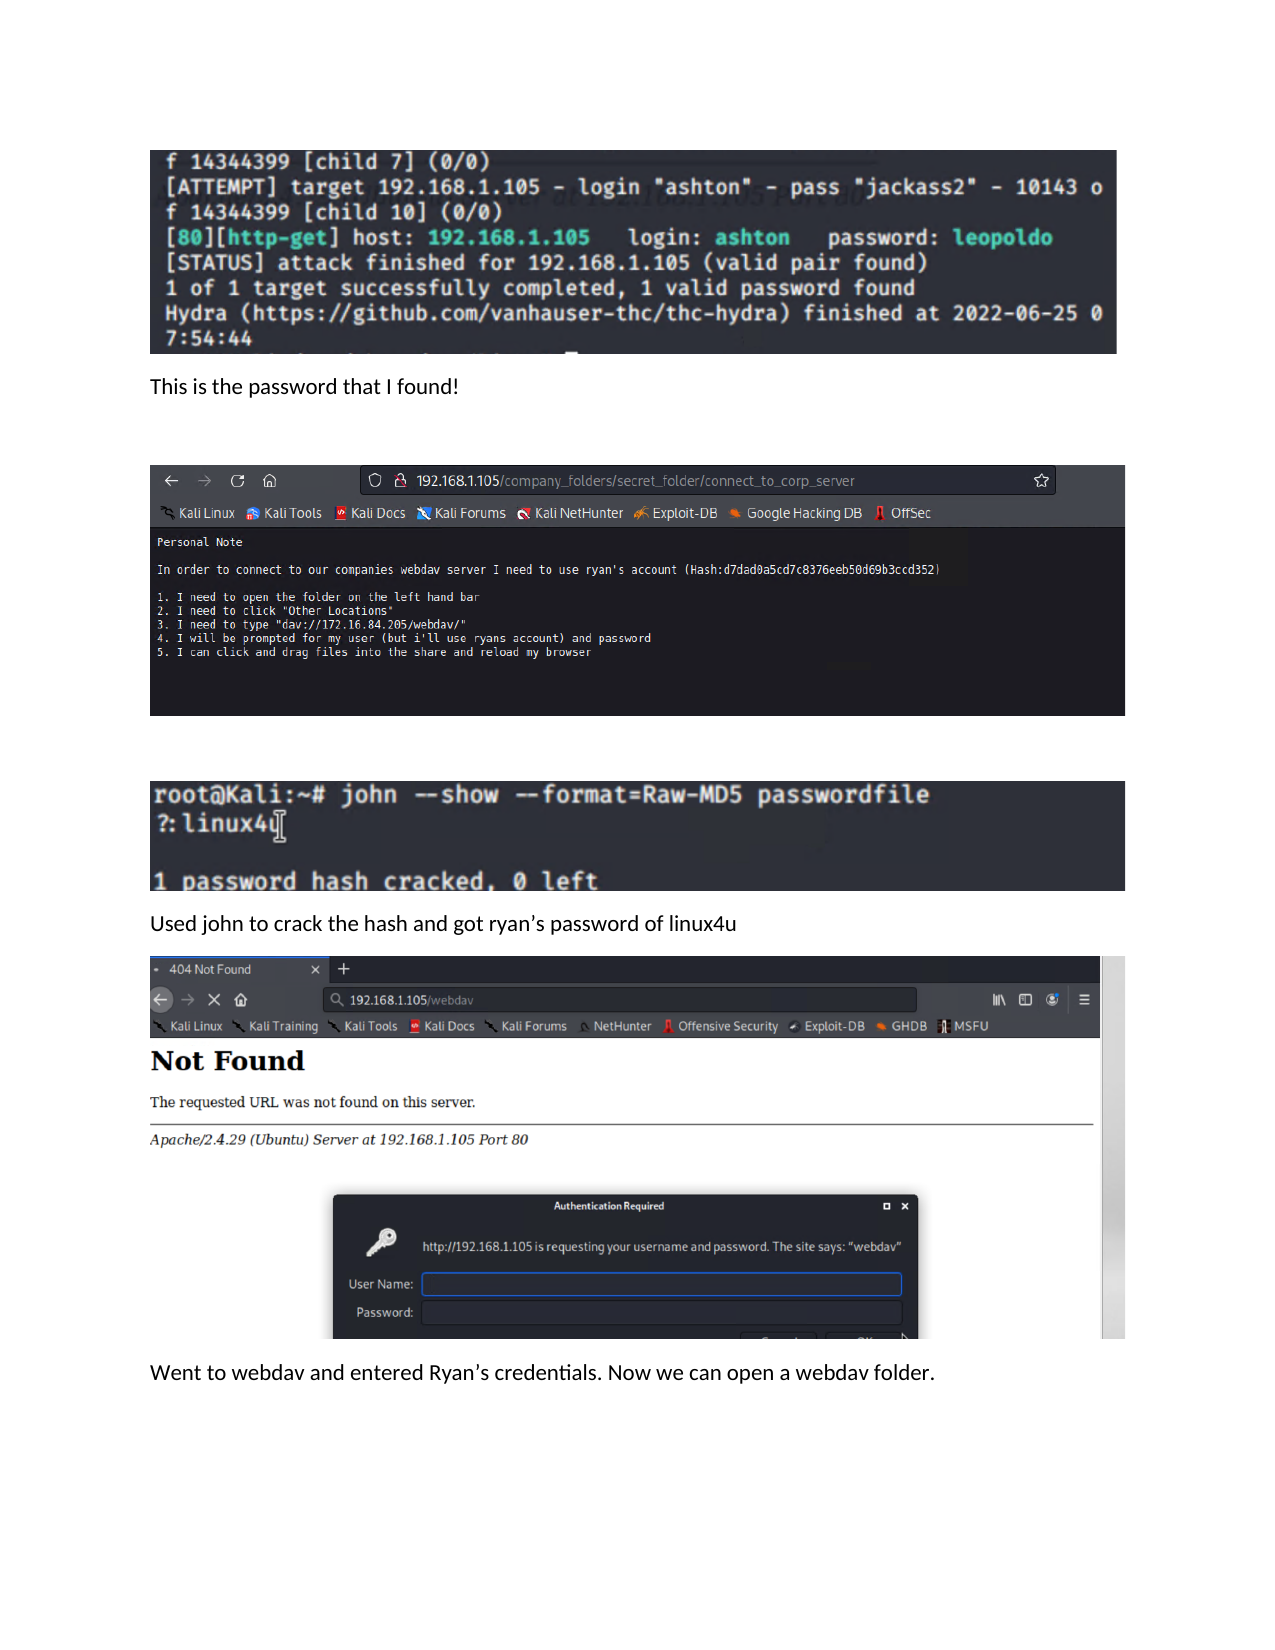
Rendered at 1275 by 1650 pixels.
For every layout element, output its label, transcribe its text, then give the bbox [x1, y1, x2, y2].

picture [150, 150, 1117, 354]
picture [150, 465, 1125, 716]
picture [150, 781, 1125, 891]
text Went to webdav and entered Ryan’s credentials. Now we can open a webdav folder. [150, 1358, 1125, 1386]
text This is the password that I found! [150, 372, 1125, 400]
picture [150, 956, 1125, 1339]
text Used john to crack the hash and got ryan’s password of linux4u [150, 909, 1125, 937]
